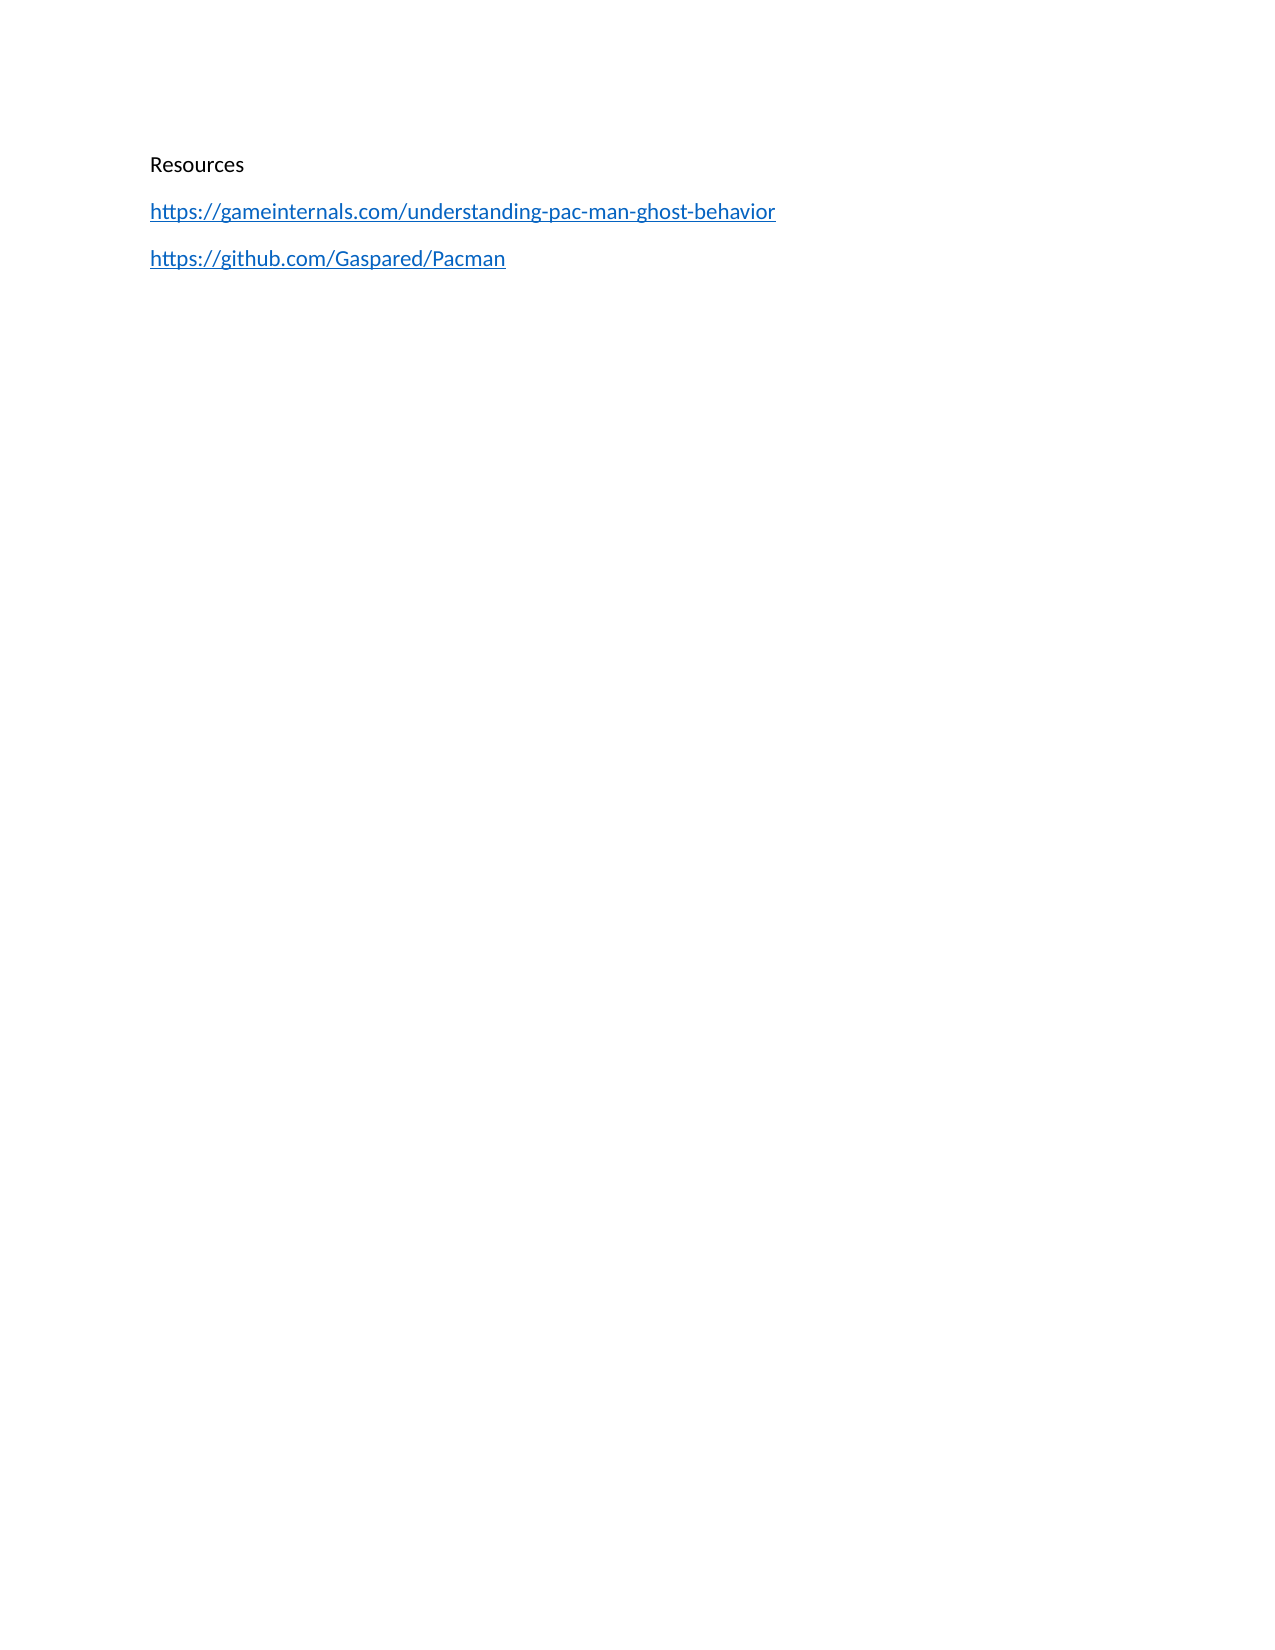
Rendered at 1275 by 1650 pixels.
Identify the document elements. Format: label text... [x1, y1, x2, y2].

text https://github.com/Gaspared/Pacman [150, 244, 1125, 272]
text https://gameinternals.com/understanding-pac-man-ghost-behavior [150, 197, 1125, 225]
text Resources [150, 150, 1125, 178]
